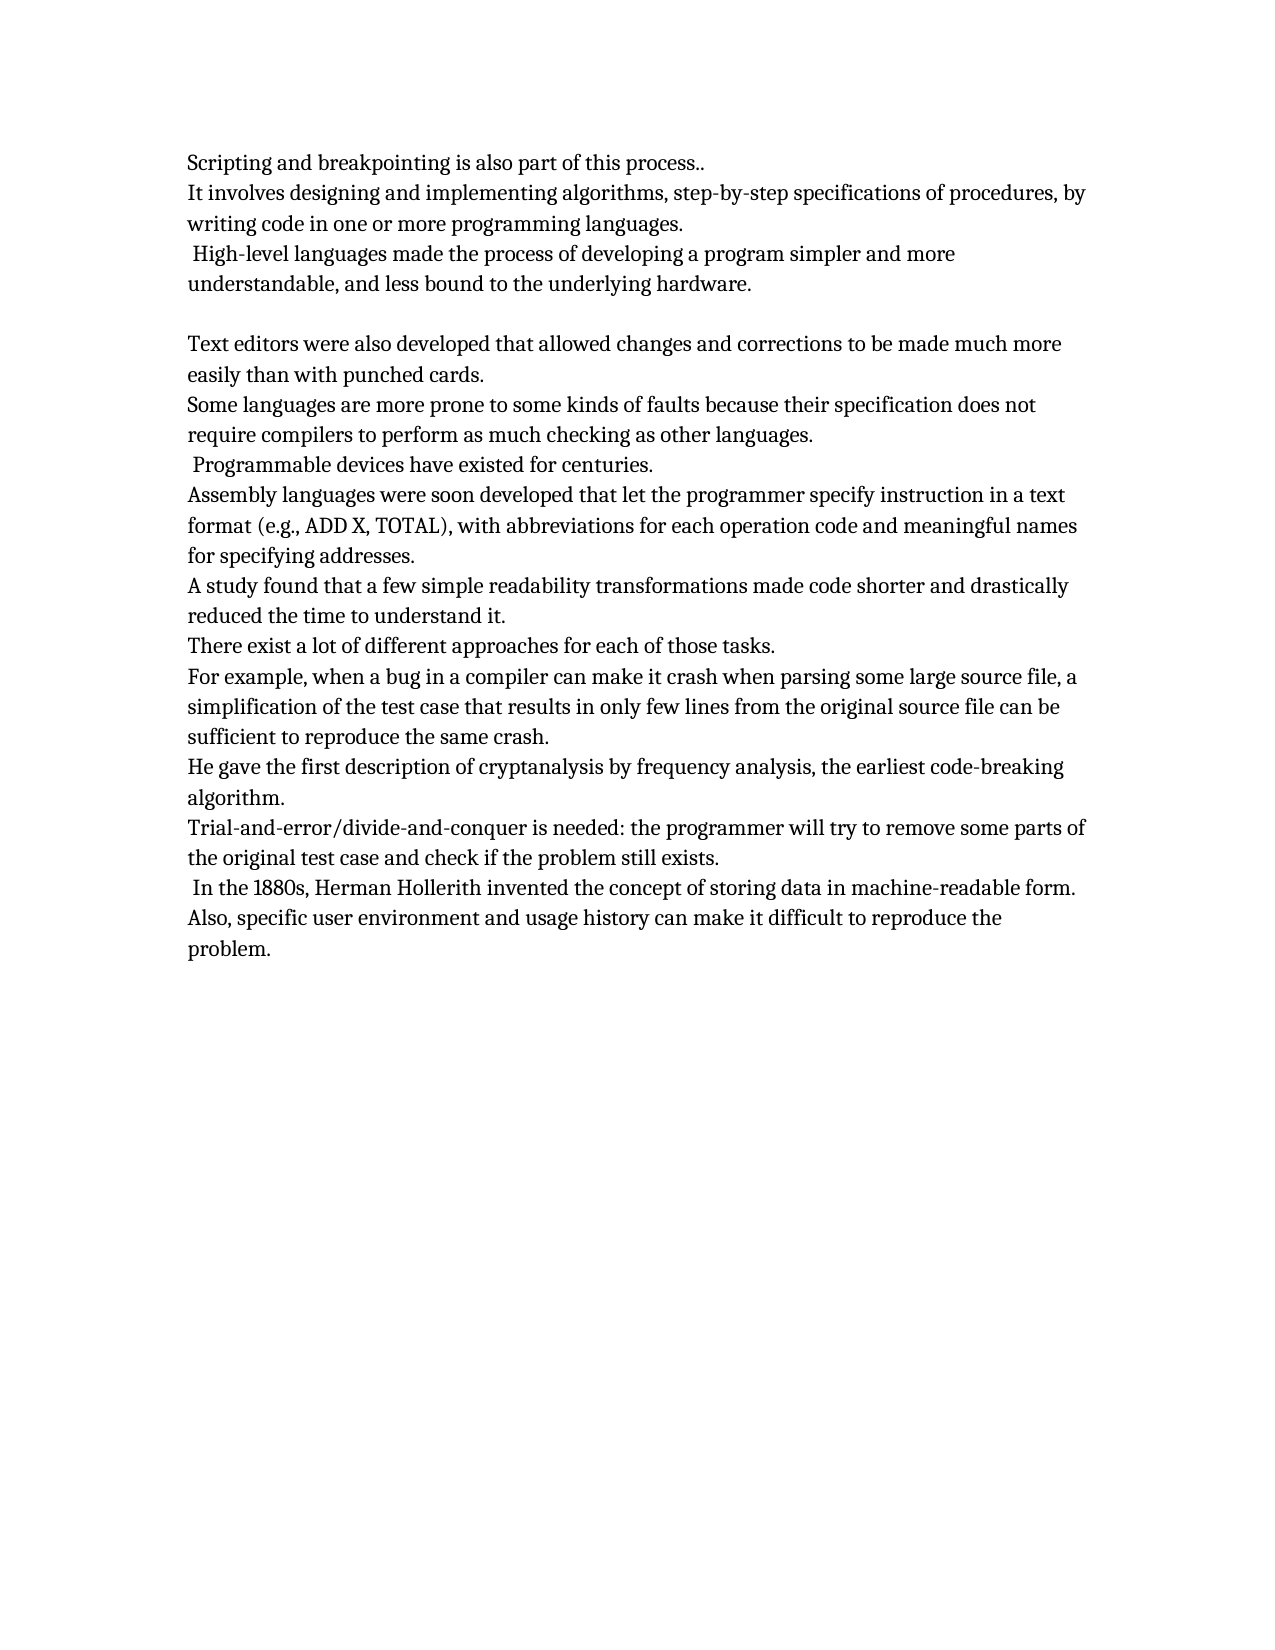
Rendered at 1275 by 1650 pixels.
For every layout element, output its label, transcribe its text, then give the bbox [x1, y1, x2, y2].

text Scripting and breakpointing is also part of this process.. It involves designing and implementing algorithms, step-by-step specifications of procedures, by writing code in one or more programming languages. High-level languages made the process of developing a program simpler and more understandable, and less bound to the underlying hardware. Text editors were also developed that allowed changes and corrections to be made much more easily than with punched cards. Some languages are more prone to some kinds of faults because their specification does not require compilers to perform as much checking as other languages. Programmable devices have existed for centuries. Assembly languages were soon developed that let the programmer specify instruction in a text format (e.g., ADD X, TOTAL), with abbreviations for each operation code and meaningful names for specifying addresses. A study found that a few simple readability transformations made code shorter and drastically reduced the time to understand it. There exist a lot of different approaches for each of those tasks. For example, when a bug in a compiler can make it crash when parsing some large source file, a simplification of the test case that results in only few lines from the original source file can be sufficient to reproduce the same crash. He gave the first description of cryptanalysis by frequency analysis, the earliest code-breaking algorithm. Trial-and-error/divide-and-conquer is needed: the programmer will try to remove some parts of the original test case and check if the problem still exists. In the 1880s, Herman Hollerith invented the concept of storing data in machine-readable form. Also, specific user environment and usage history can make it difficult to reproduce the problem. [187, 150, 1087, 962]
